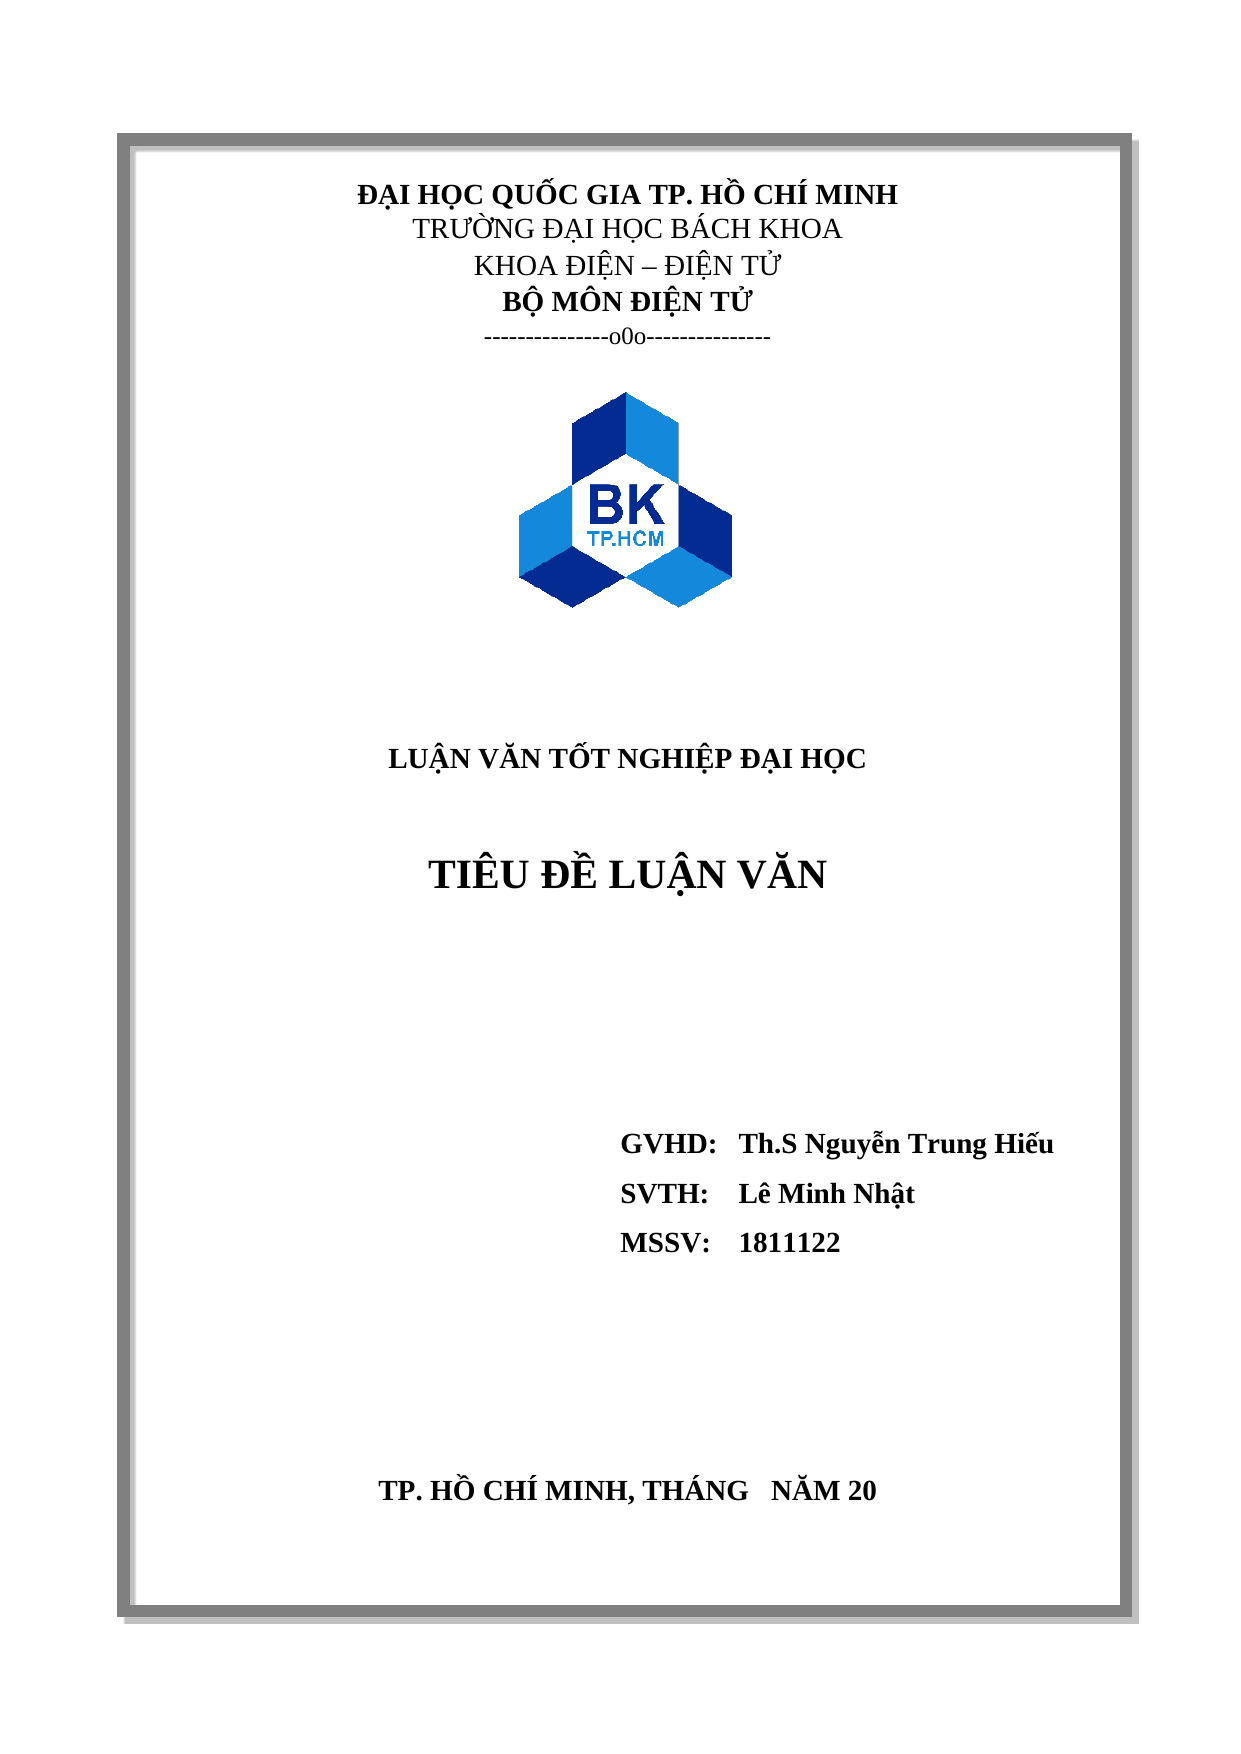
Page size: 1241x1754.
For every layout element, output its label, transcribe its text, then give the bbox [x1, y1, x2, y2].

picture [482, 375, 773, 639]
text TIÊU ĐỀ LUẬN VĂN [137, 849, 1120, 897]
text GVHD: Th.S Nguyễn Trung Hiếu [137, 1127, 1120, 1160]
text LUẬN VĂN TỐT NGHIỆP ĐẠI HỌC [137, 741, 1120, 775]
text BỘ MÔN ĐIỆN TỬ [137, 284, 1120, 318]
text TP. HỒ CHÍ MINH, THÁNG NĂM 20 [137, 1473, 1120, 1506]
text SVTH: Lê Minh Nhật [137, 1176, 1120, 1209]
text TRƯỜNG ĐẠI HỌC BÁCH KHOA [137, 211, 1120, 244]
text ĐẠI HỌC QUỐC GIA TP. HỒ CHÍ MINH [137, 177, 1120, 211]
text ---------------o0o--------------- [137, 321, 1120, 350]
text MSSV: 1811122 [137, 1225, 1120, 1259]
text KHOA ĐIỆN – ĐIỆN TỬ [137, 248, 1120, 281]
